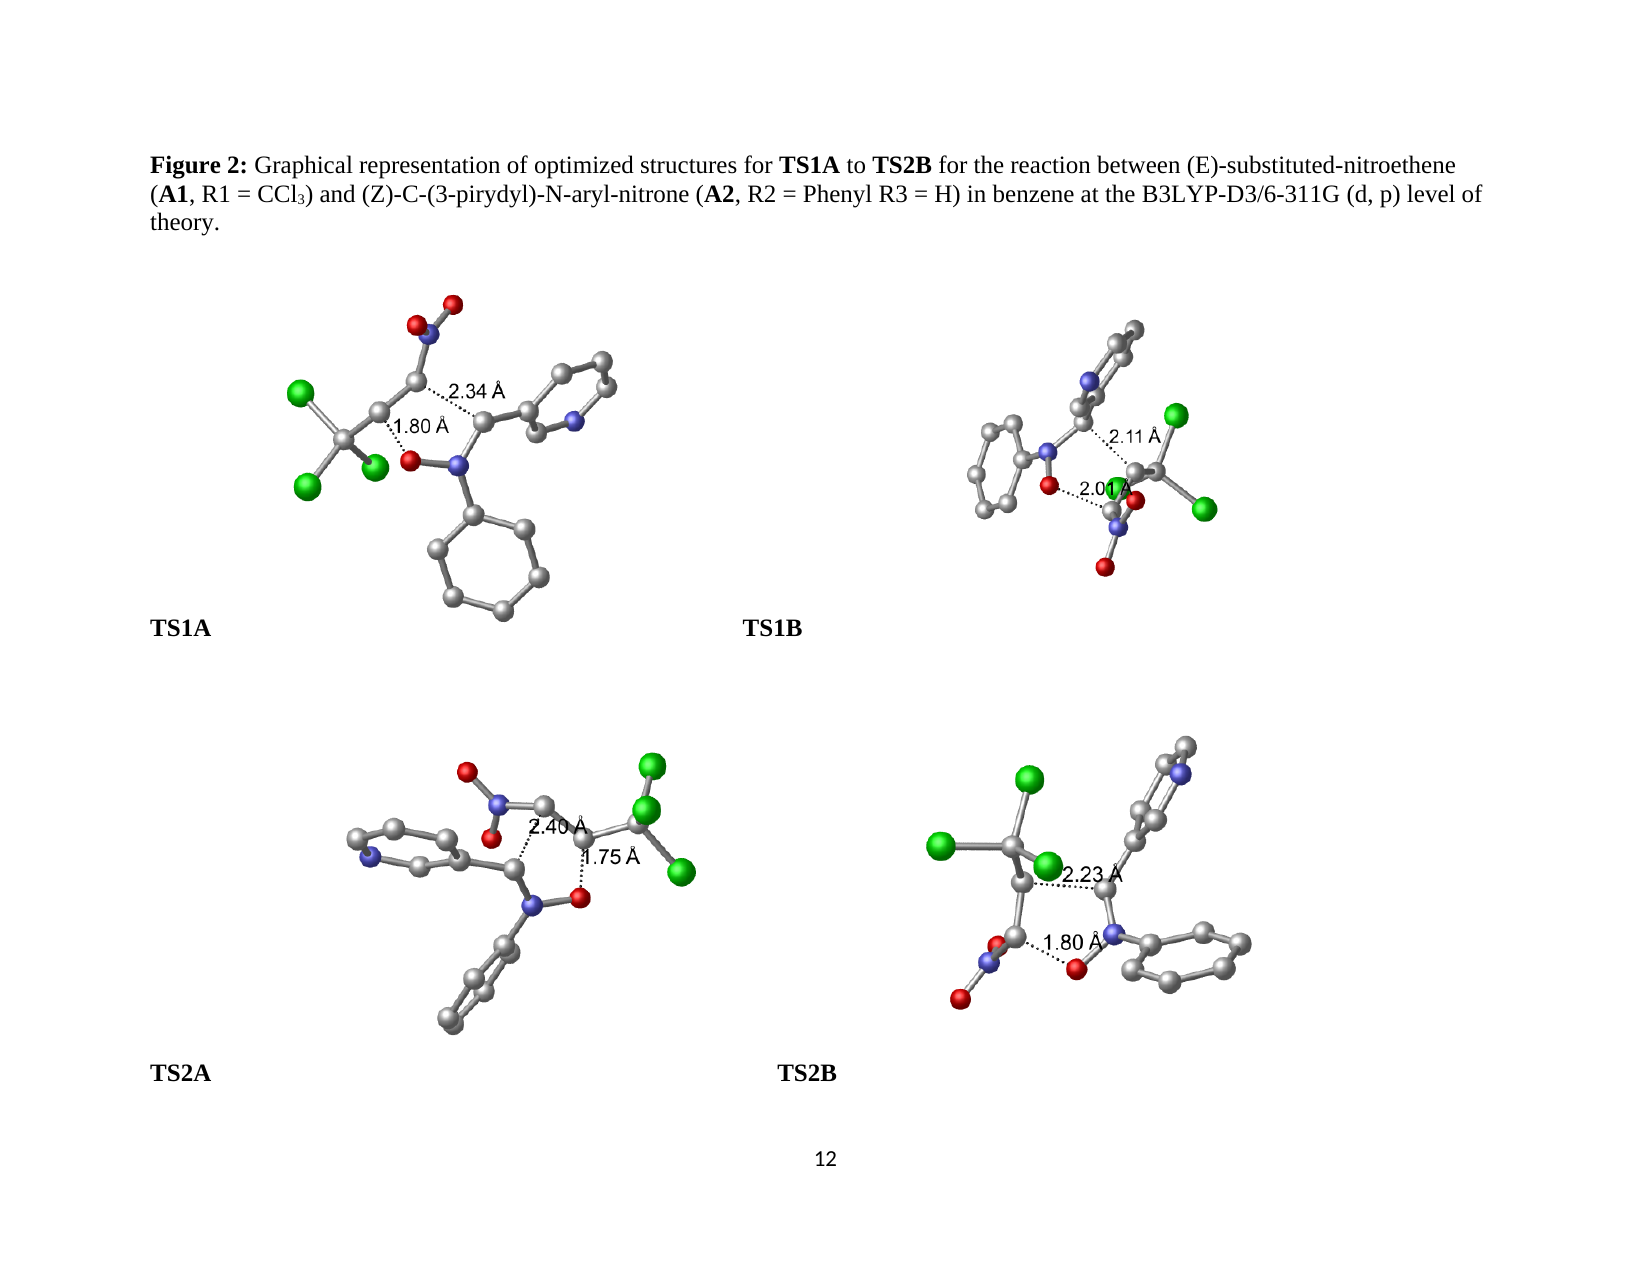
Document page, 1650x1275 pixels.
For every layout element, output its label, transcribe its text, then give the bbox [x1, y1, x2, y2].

picture [211, 687, 777, 1082]
picture [802, 252, 1354, 637]
picture [211, 266, 743, 637]
picture [836, 694, 1393, 1082]
text Figure 2: Graphical representation of optimized structures for TS1A to TS2B for the reaction between (E)-substituted-nitroethene (A1, R1 = CCl3) and (Z)-C-(3-pirydyl)-N-aryl-nitrone (A2, R2 = Phenyl R3 = H) in benzene at the B3LYP-D3/6-311G (d, p) level of theory. [150, 150, 1500, 236]
